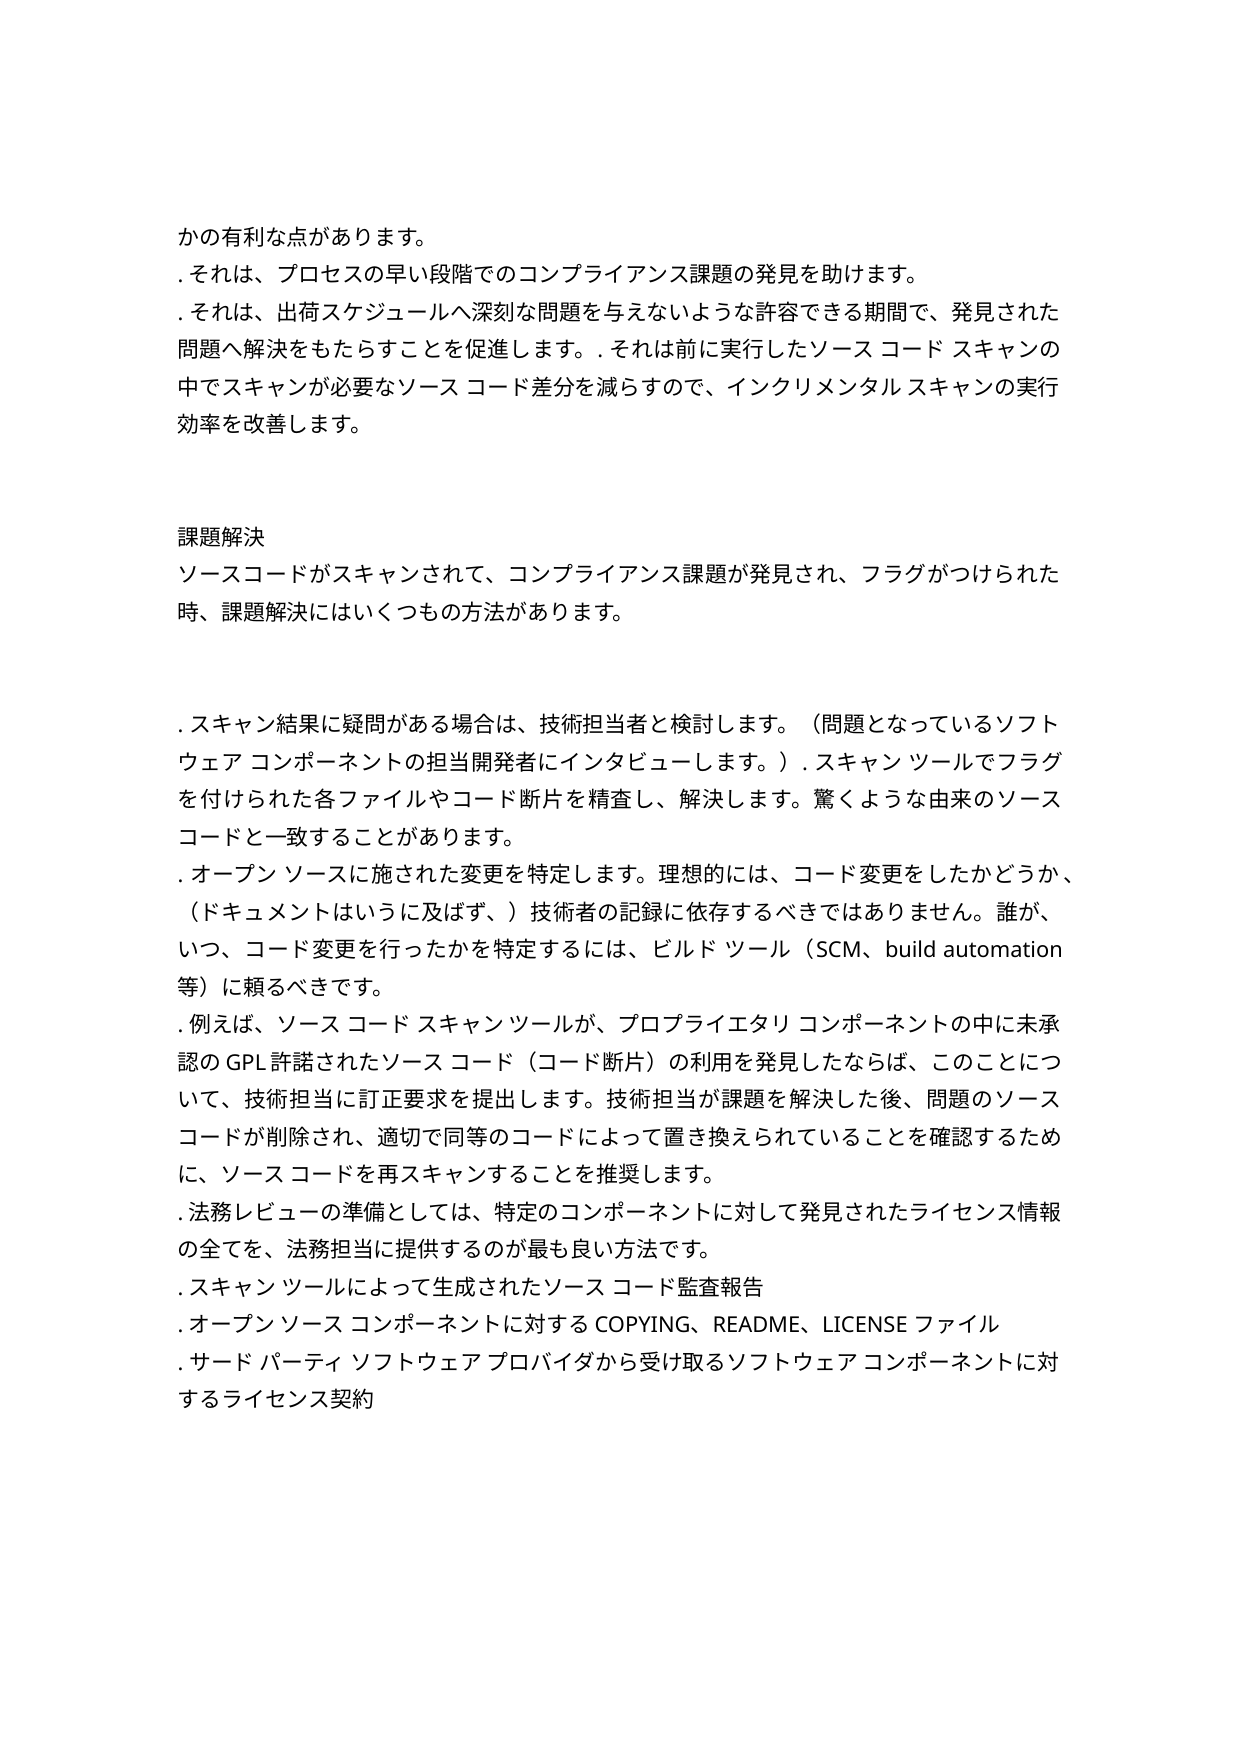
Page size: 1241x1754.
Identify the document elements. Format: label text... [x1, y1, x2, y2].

text . それは、プロセスの早い段階でのコンプライアンス課題の発見を助けます。 [177, 254, 1063, 292]
text . それは、出荷スケジュールへ深刻な問題を与えないような許容できる期間で、発見された問題へ解決をもたらすことを促進します。. それは前に実行したソース コード スキャンの中でスキャンが必要なソース コード差分を減らすので、インクリメンタル スキャンの実行効率を改善します。 [177, 292, 1063, 442]
text 課題解決 [177, 517, 1063, 554]
text . 法務レビューの準備としては、特定のコンポーネントに対して発見されたライセンス情報の全てを、法務担当に提供するのが最も良い方法です。 [177, 1192, 1063, 1267]
text . オープン ソースに施された変更を特定します。理想的には、コード変更をしたかどうか、（ドキュメントはいうに及ばず、）技術者の記録に依存するべきではありません。誰が、いつ、コード変更を行ったかを特定するには、ビルド ツール（SCM、build automation等）に頼るべきです。 [177, 854, 1063, 1004]
text . スキャン結果に疑問がある場合は、技術担当者と検討します。（問題となっているソフトウェア コンポーネントの担当開発者にインタビューします。）. スキャン ツールでフラグを付けられた各ファイルやコード断片を精査し、解決します。驚くような由来のソース コードと一致することがあります。 [177, 704, 1063, 854]
text . オープン ソース コンポーネントに対するCOPYING、README、LICENSE ファイル [177, 1304, 1063, 1342]
text . 例えば、ソース コード スキャン ツールが、プロプライエタリ コンポーネントの中に未承認のGPL許諾されたソース コード（コード断片）の利用を発見したならば、このことについて、技術担当に訂正要求を提出します。技術担当が課題を解決した後、問題のソース コードが削除され、適切で同等のコードによって置き換えられていることを確認するために、ソース コードを再スキャンすることを推奨します。 [177, 1004, 1063, 1192]
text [177, 217, 1063, 254]
text . サード パーティ ソフトウェア プロバイダから受け取るソフトウェア コンポーネントに対するライセンス契約 [177, 1342, 1063, 1417]
text . スキャン ツールによって生成されたソース コード監査報告 [177, 1267, 1063, 1304]
text ソースコードがスキャンされて、コンプライアンス課題が発見され、フラグがつけられた時、課題解決にはいくつもの方法があります。 [177, 554, 1063, 629]
